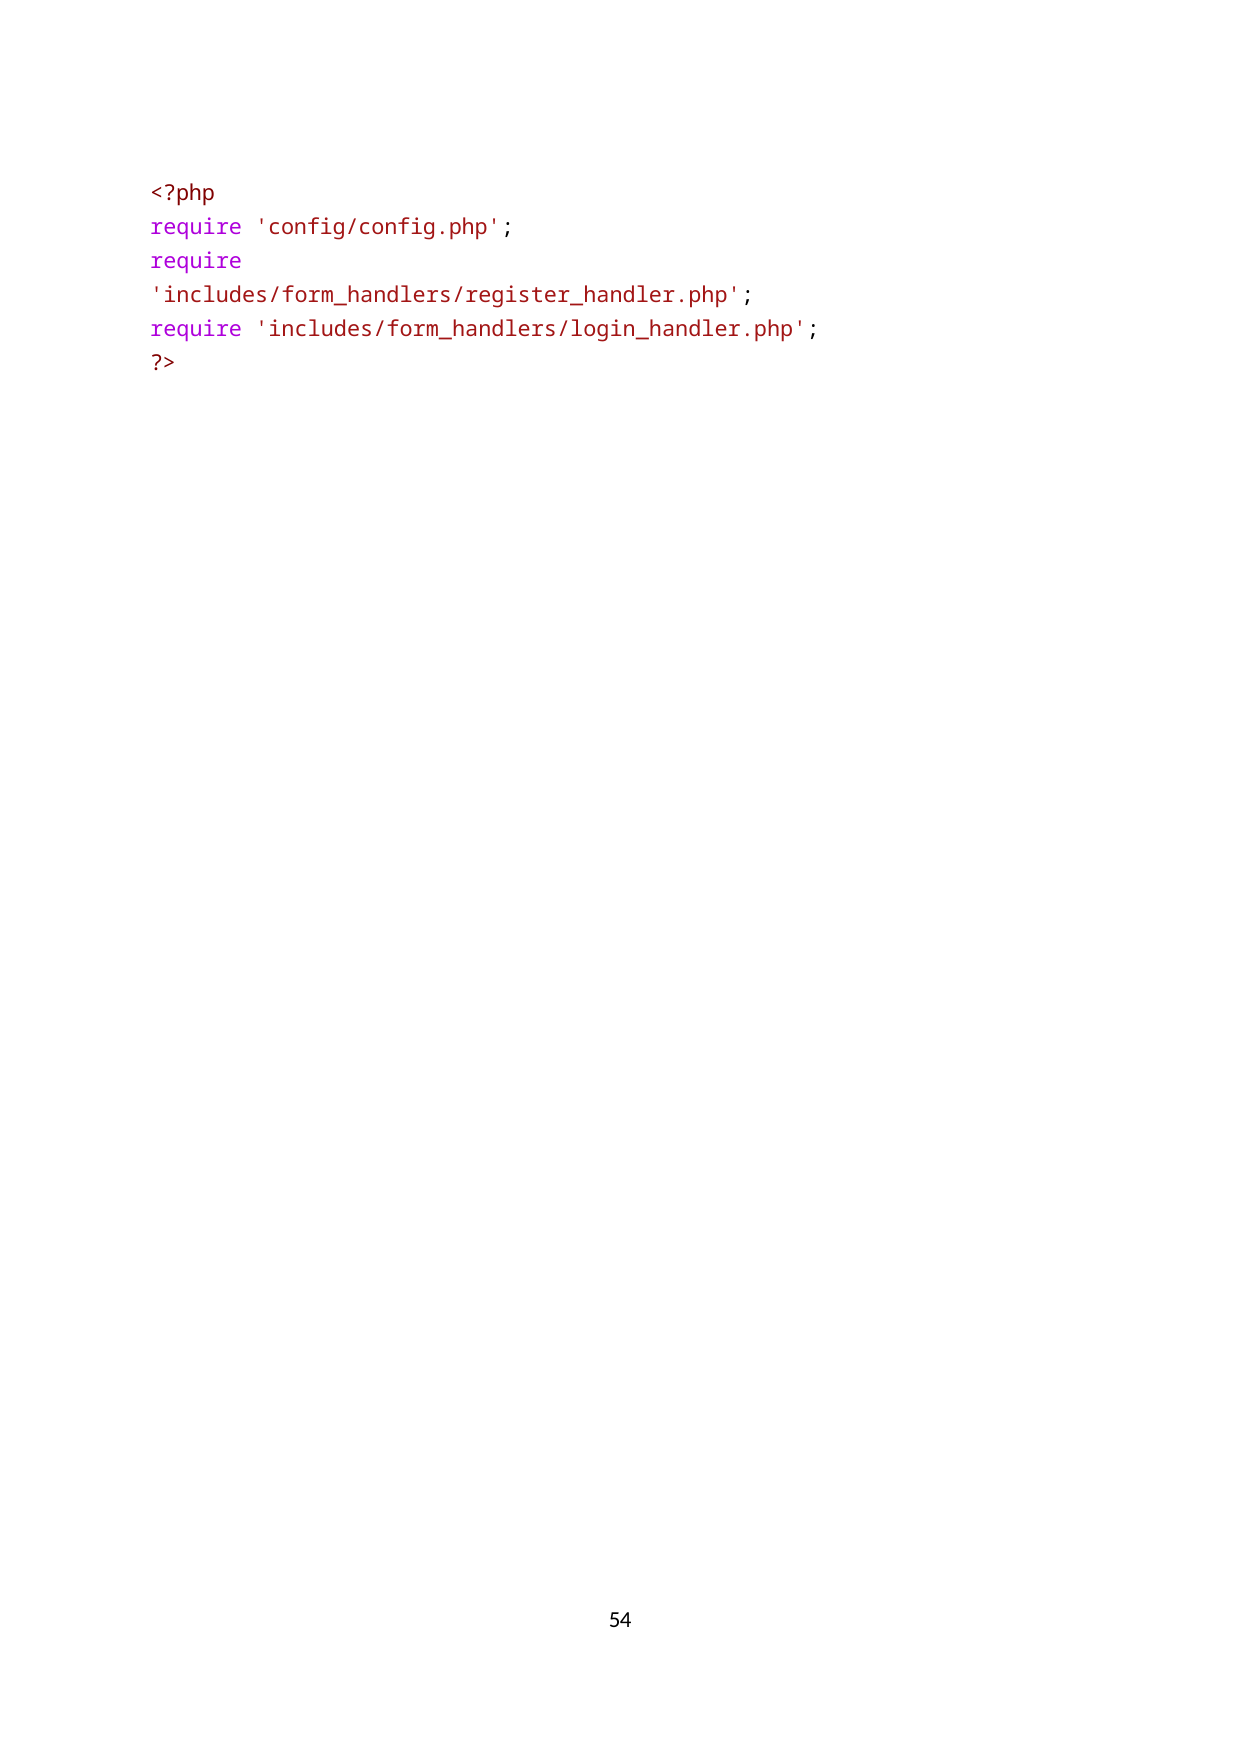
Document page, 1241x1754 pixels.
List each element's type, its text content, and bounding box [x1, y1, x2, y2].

text <?php [150, 177, 1136, 207]
text require 'config/config.php'; [150, 211, 1136, 241]
text ?> [150, 347, 1136, 377]
text require 'includes/form_handlers/register_handler.php'; require 'includes/form_handlers/login_handler.php'; [150, 245, 841, 343]
